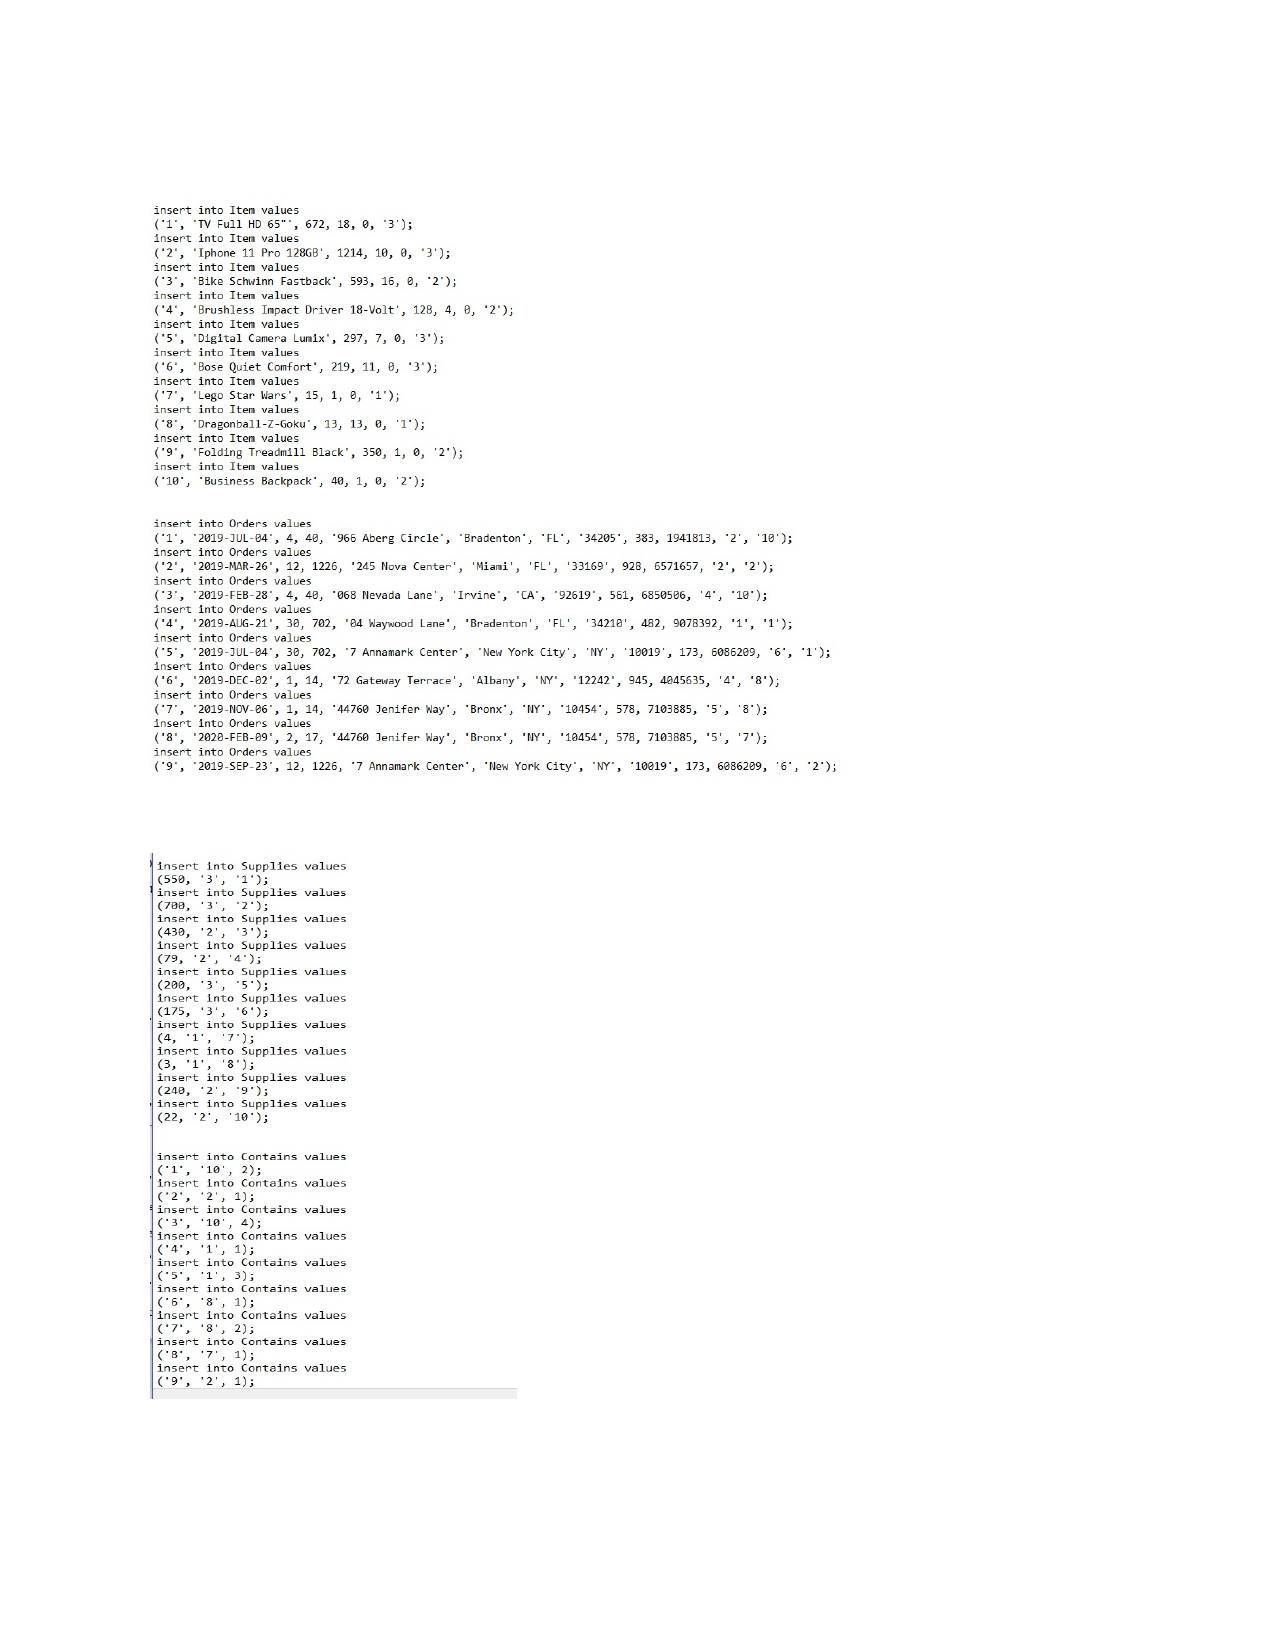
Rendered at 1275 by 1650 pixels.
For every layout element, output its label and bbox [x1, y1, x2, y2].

picture [150, 195, 865, 794]
picture [150, 853, 518, 1399]
